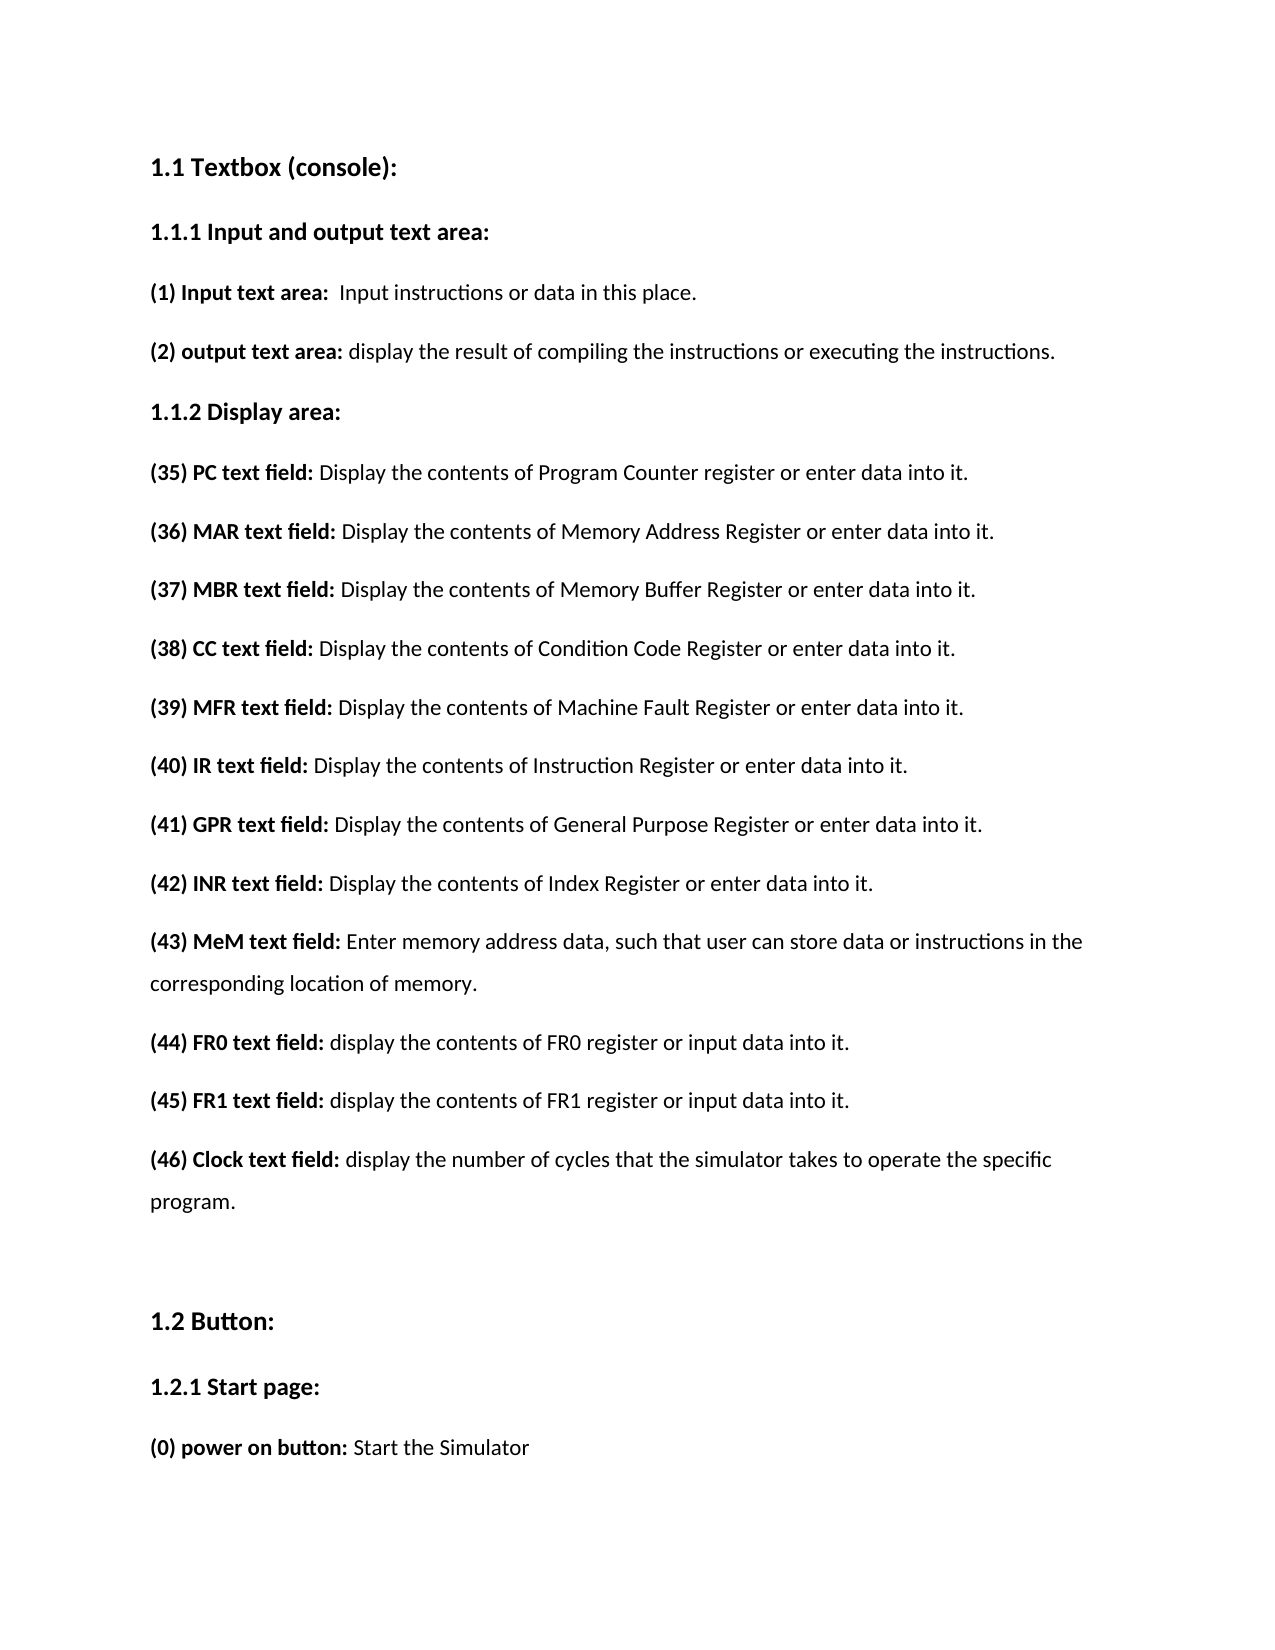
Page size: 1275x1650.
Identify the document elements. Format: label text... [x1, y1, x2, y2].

text (46) Clock text field: display the number of cycles that the simulator takes to operate the specific program. [150, 1145, 1125, 1215]
text (2) output text area: display the result of compiling the instructions or executing the instructions. [150, 337, 1125, 365]
text (35) PC text field: Display the contents of Program Counter register or enter data into it. [150, 458, 1125, 486]
text (37) MBR text field: Display the contents of Memory Buffer Register or enter data into it. [150, 576, 1125, 603]
text 1.1 Textbox (console): [150, 150, 1125, 183]
text (45) FR1 text field: display the contents of FR1 register or input data into it. [150, 1087, 1125, 1115]
text (1) Input text area: Input instructions or data in this place. [150, 278, 1125, 307]
text (38) CC text field: Display the contents of Condition Code Register or enter data into it. [150, 634, 1125, 662]
text 1.1.2 Display area: [150, 396, 1125, 426]
text 1.2 Button: [150, 1304, 1125, 1338]
text (43) MeM text field: Enter memory address data, such that user can store data or instructions in the corresponding location of memory. [150, 927, 1125, 997]
text (39) MFR text field: Display the contents of Machine Fault Register or enter data into it. [150, 693, 1125, 721]
text 1.1.1 Input and output text area: [150, 216, 1125, 247]
text (40) IR text field: Display the contents of Instruction Register or enter data into it. [150, 751, 1125, 779]
text (0) power on button: Start the Simulator [150, 1433, 1125, 1461]
text (41) GPR text field: Display the contents of General Purpose Register or enter data into it. [150, 810, 1125, 838]
text (36) MAR text field: Display the contents of Memory Address Register or enter data into it. [150, 517, 1125, 545]
text 1.2.1 Start page: [150, 1371, 1125, 1401]
text (44) FR0 text field: display the contents of FR0 register or input data into it. [150, 1028, 1125, 1056]
text (42) INR text field: Display the contents of Index Register or enter data into it. [150, 869, 1125, 897]
